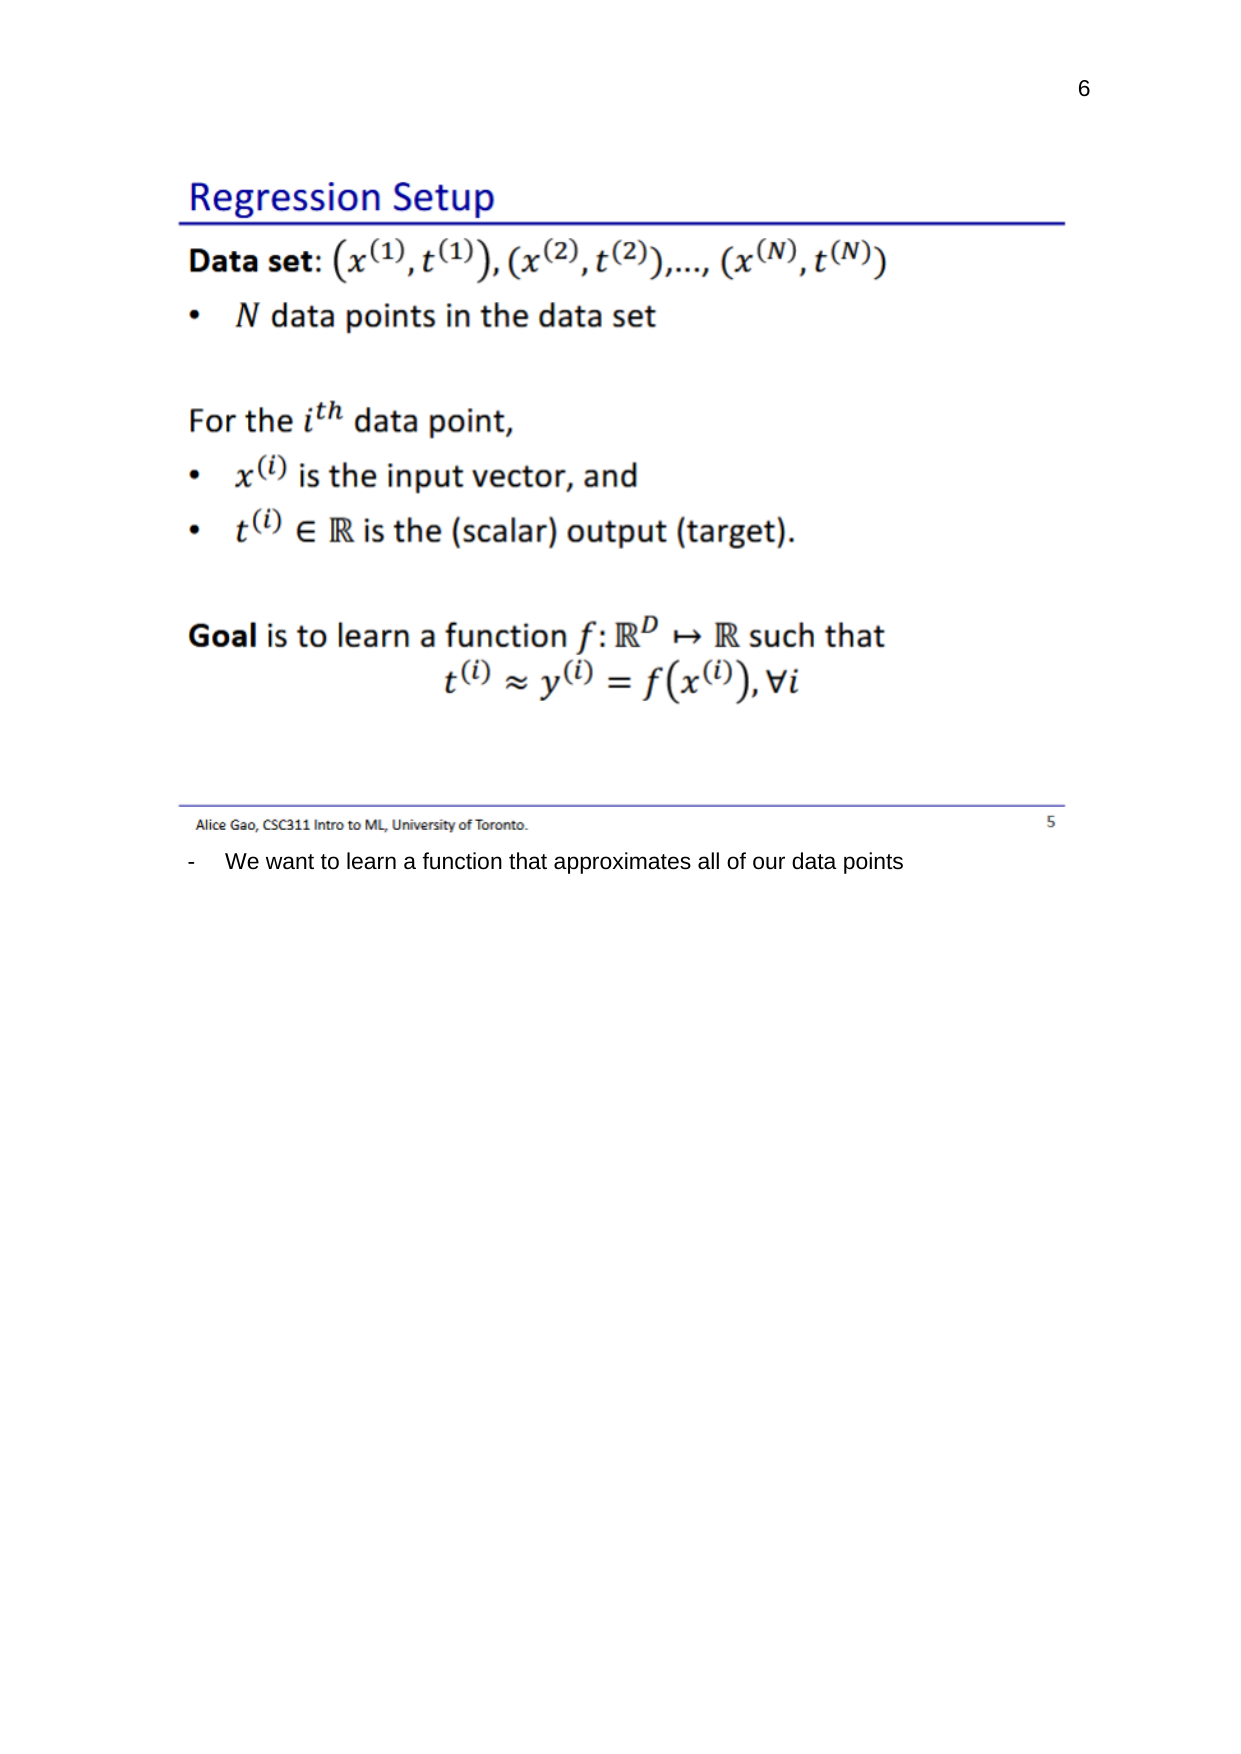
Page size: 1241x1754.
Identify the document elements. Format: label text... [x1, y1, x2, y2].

picture [150, 150, 1091, 844]
list We want to learn a function that approximates all of our data points [187, 848, 1090, 874]
